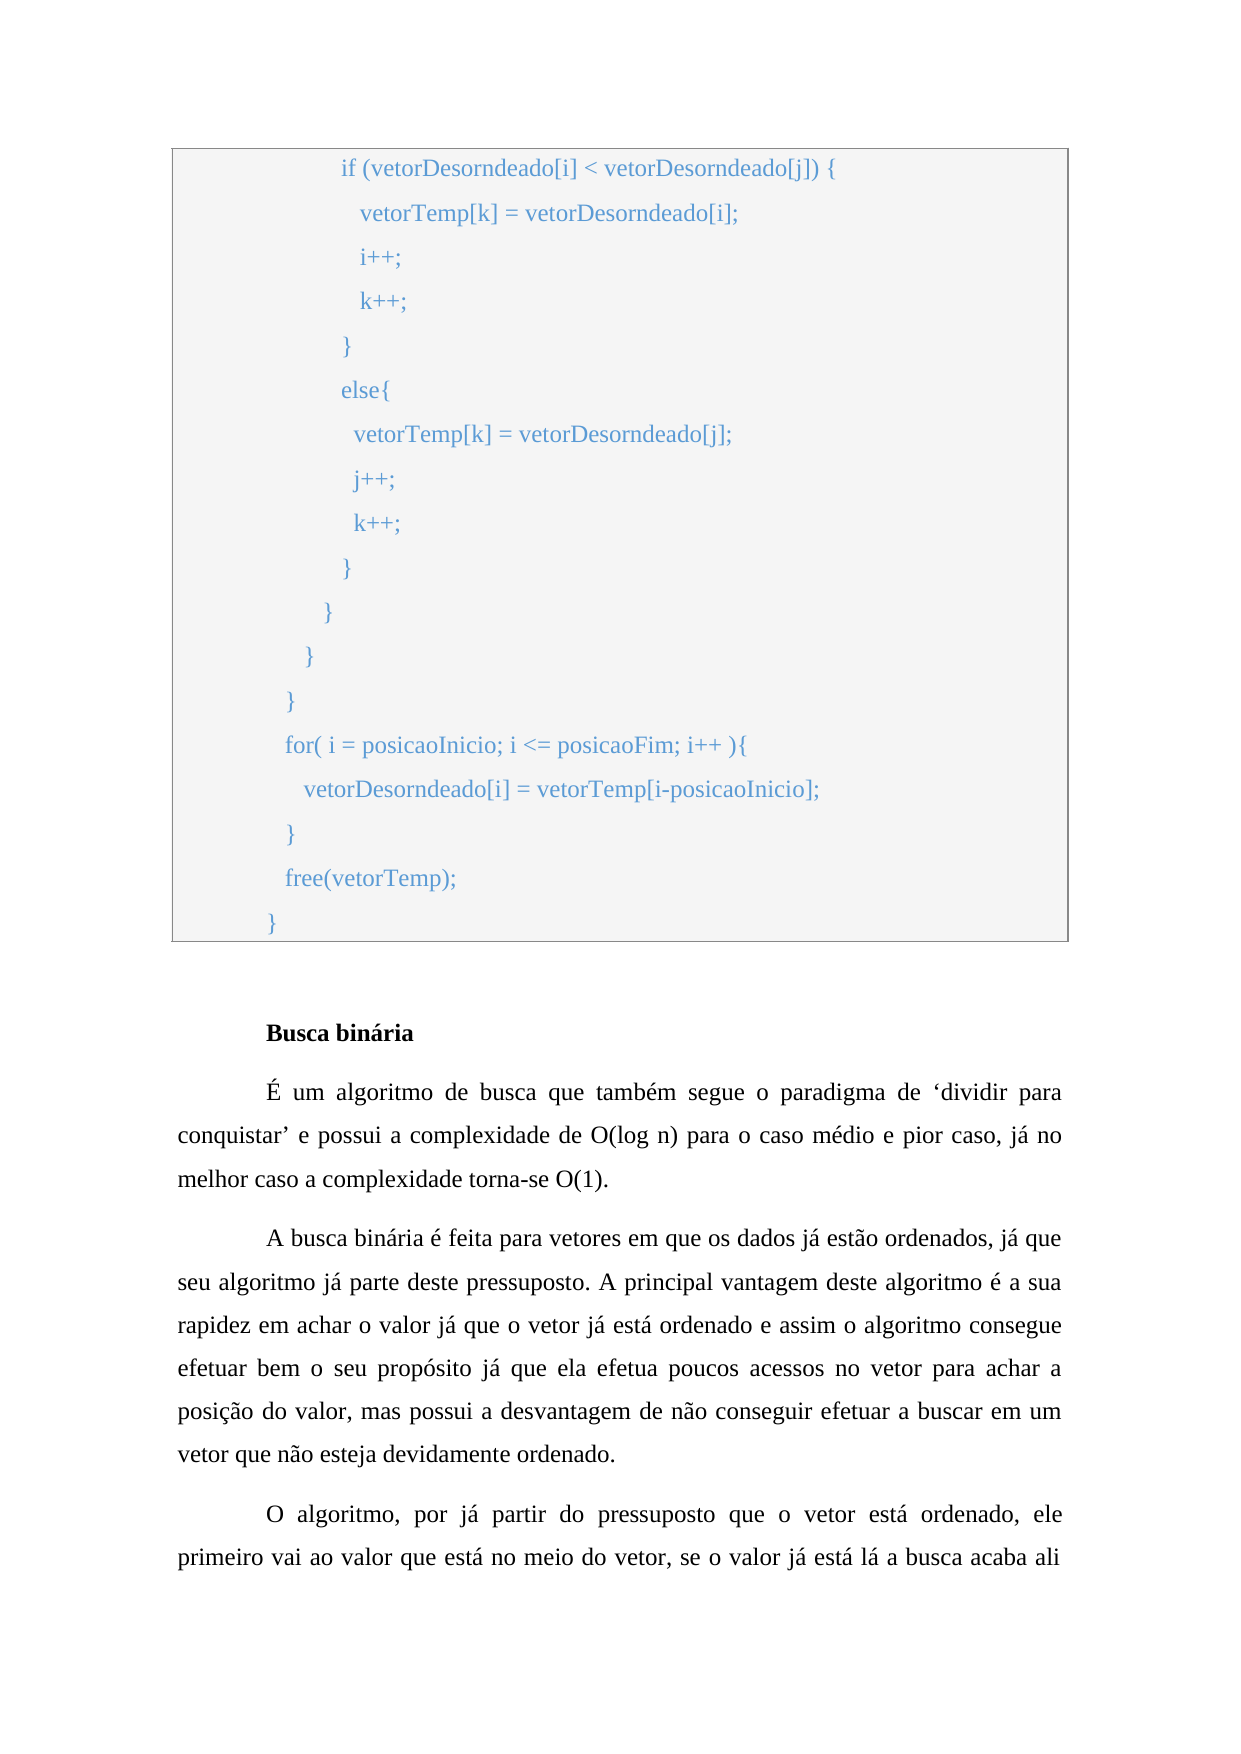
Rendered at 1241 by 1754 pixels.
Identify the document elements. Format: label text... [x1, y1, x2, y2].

text É um algoritmo de busca que também segue o paradigma de ‘dividir para conquistar’ e possui a complexidade de O(log n) para o caso médio e pior caso, já no melhor caso a complexidade torna-se O(1). [177, 1077, 1063, 1192]
text j++; [173, 458, 1067, 493]
text A busca binária é feita para vetores em que os dados já estão ordenados, já que seu algoritmo já parte deste pressuposto. A principal vantagem deste algoritmo é a sua rapidez em achar o valor já que o vetor já está ordenado e assim o algoritmo consegue efetuar bem o seu propósito já que ela efetua poucos acessos no vetor para achar a posição do valor, mas possui a desvantagem de não conseguir efetuar a buscar em um vetor que não esteja devidamente ordenado. [177, 1223, 1063, 1468]
text vetorTemp[k] = vetorDesorndeado[i]; [173, 192, 1067, 226]
text } [173, 902, 1067, 941]
text } [173, 547, 1067, 581]
text } [173, 636, 1067, 670]
text } [173, 813, 1067, 848]
text for( i = posicaoInicio; i <= posicaoFim; i++ ){ [173, 724, 1067, 759]
text Busca binária [177, 1018, 1063, 1046]
text vetorDesorndeado[i] = vetorTemp[i-posicaoInicio]; [173, 769, 1067, 803]
text k++; [173, 503, 1067, 537]
text k++; [173, 281, 1067, 315]
text vetorTemp[k] = vetorDesorndeado[j]; [173, 414, 1067, 448]
text } [173, 591, 1067, 626]
text } [173, 325, 1067, 359]
text if (vetorDesorndeado[i] < vetorDesorndeado[j]) { [173, 149, 1067, 182]
text i++; [173, 236, 1067, 271]
text } [173, 680, 1067, 714]
text else{ [173, 369, 1067, 404]
text free(vetorTemp); [173, 858, 1067, 892]
